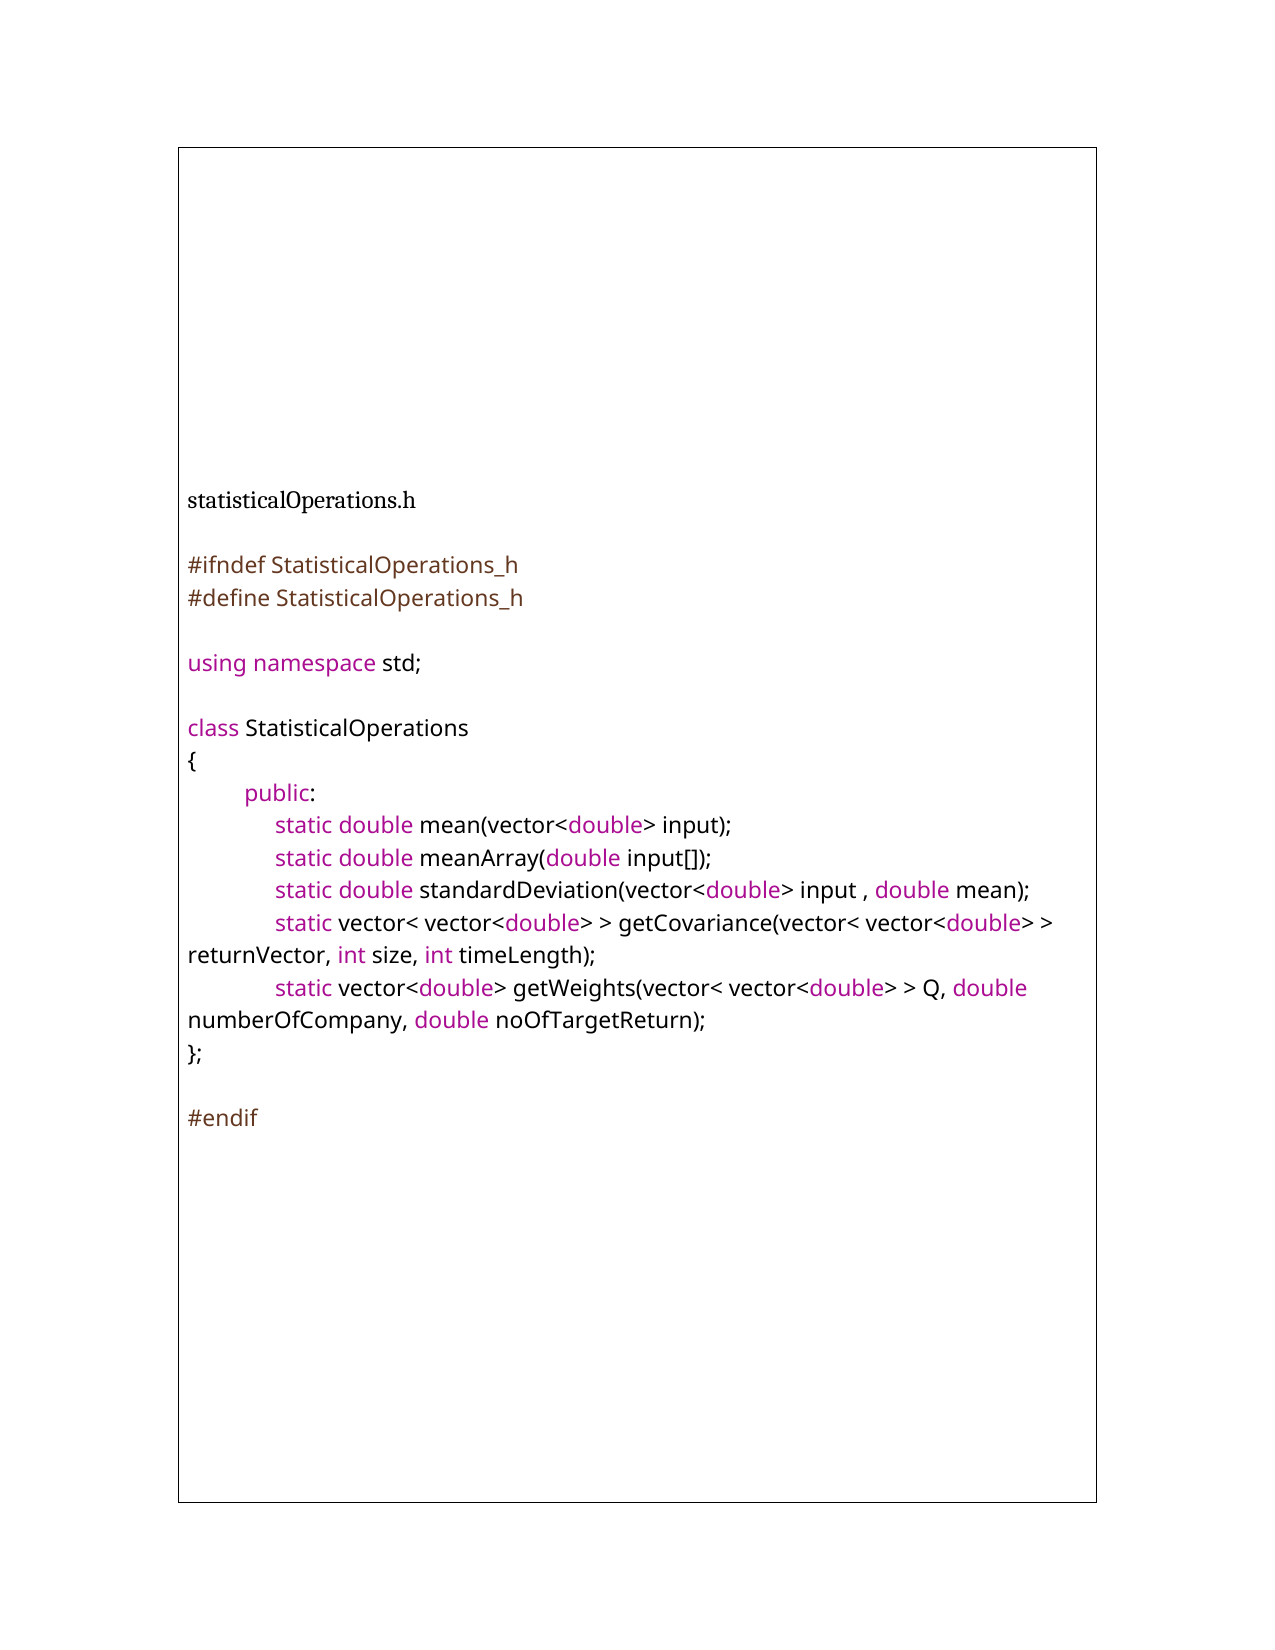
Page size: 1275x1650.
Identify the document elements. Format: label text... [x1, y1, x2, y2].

text public: [187, 776, 1087, 809]
text statisticalOperations.h [187, 484, 1087, 516]
text #ifndef StatisticalOperations_h [187, 549, 1087, 581]
text #endif [187, 1101, 1087, 1134]
text }; [187, 1036, 1087, 1069]
text using namespace std; [187, 646, 1087, 679]
text { [187, 744, 1087, 776]
text static double standardDeviation(vector<double> input , double mean); [187, 874, 1087, 906]
text class StatisticalOperations [187, 711, 1087, 744]
text static double meanArray(double input[]); [187, 841, 1087, 874]
text #define StatisticalOperations_h [187, 581, 1087, 614]
text static vector< vector<double> > getCovariance(vector< vector<double> > returnVector, int size, int timeLength); [187, 906, 1087, 971]
text static vector<double> getWeights(vector< vector<double> > Q, double numberOfCompany, double noOfTargetReturn); [187, 971, 1087, 1036]
text static double mean(vector<double> input); [187, 809, 1087, 841]
